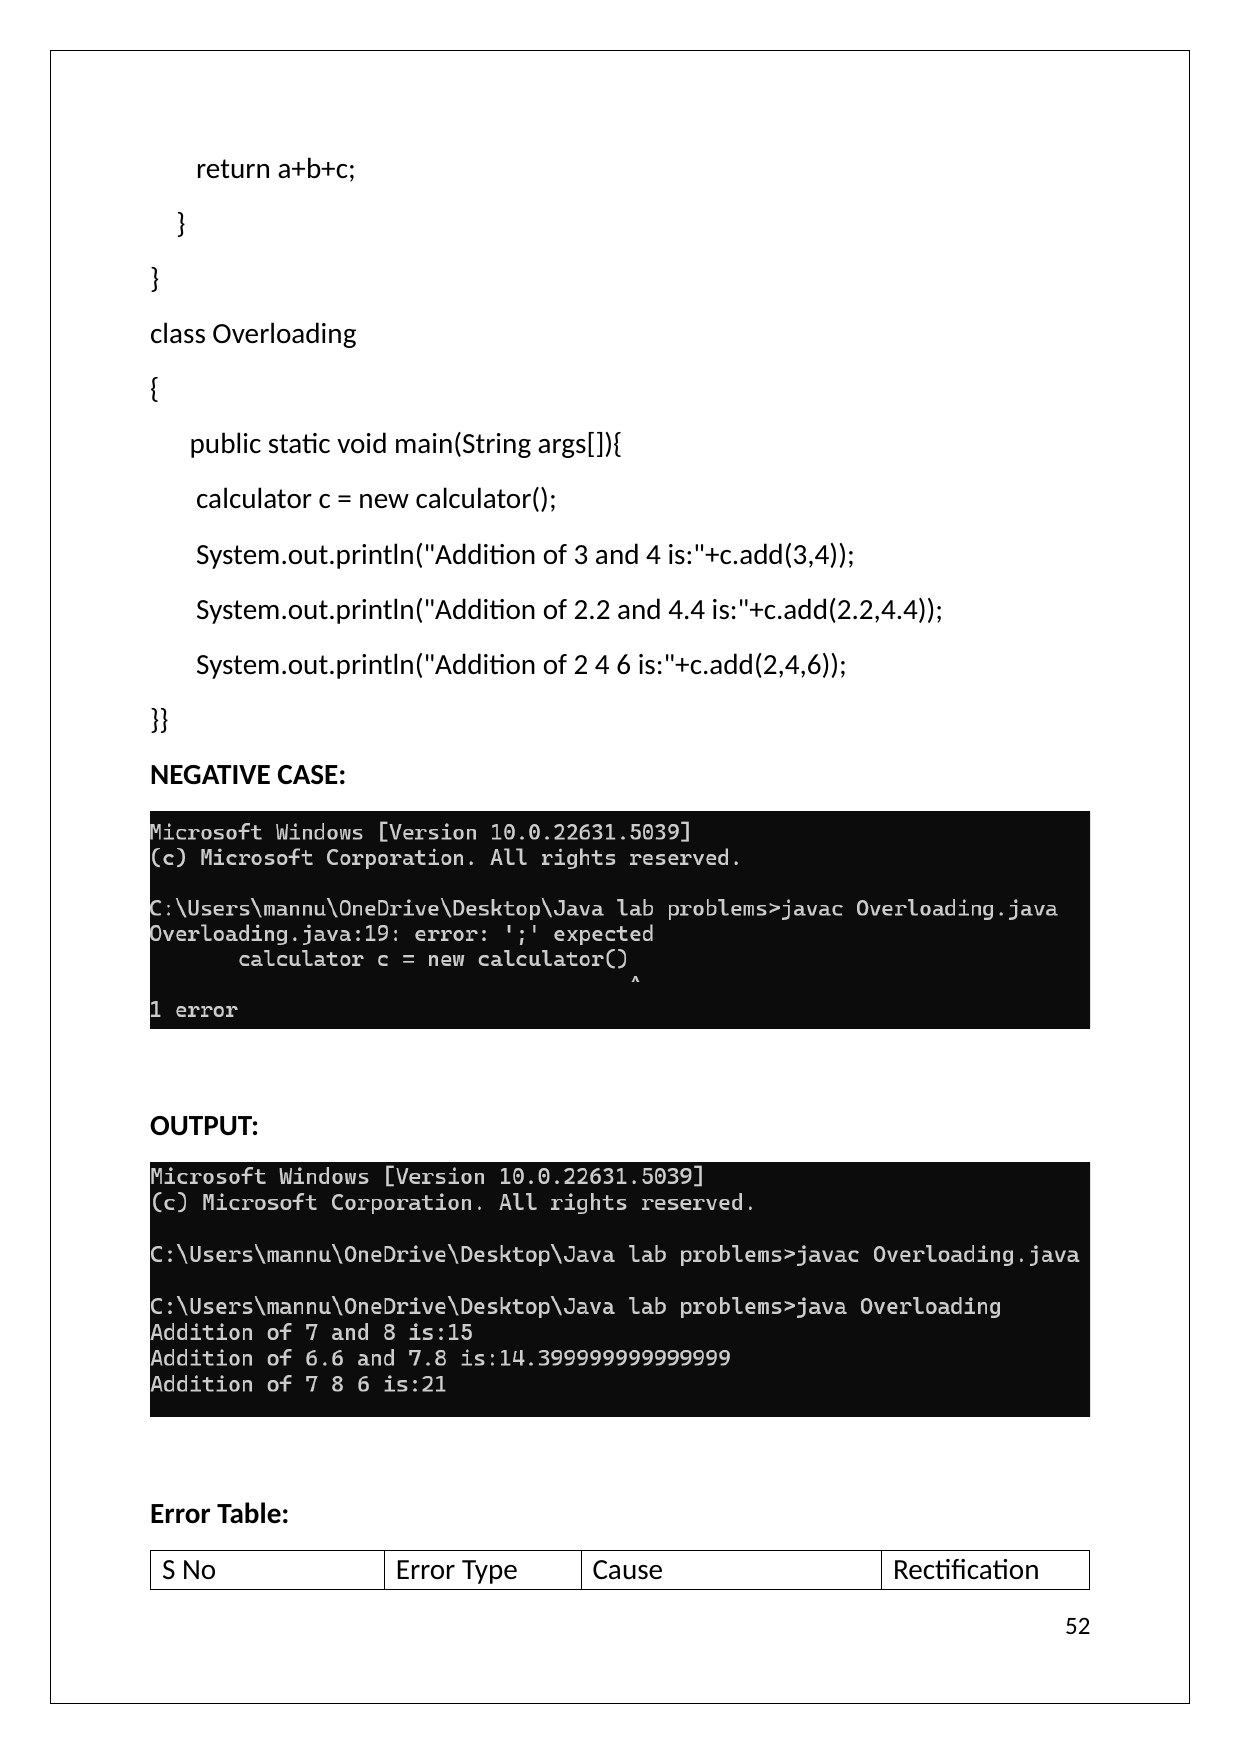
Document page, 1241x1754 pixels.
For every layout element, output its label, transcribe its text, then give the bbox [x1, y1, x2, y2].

picture [150, 811, 1091, 1029]
table_header S No [151, 1551, 384, 1589]
text Error Table: [150, 1495, 1090, 1531]
table_header Rectification [882, 1551, 1089, 1589]
picture [150, 1162, 1091, 1417]
text } [150, 205, 1090, 241]
table_header Error Type [385, 1551, 581, 1589]
text System.out.println("Addition of 3 and 4 is:"+c.add(3,4)); [150, 536, 1090, 571]
text NEGATIVE CASE: [150, 756, 1090, 792]
text class Overloading [150, 315, 1090, 351]
text OUTPUT: [150, 1107, 1090, 1143]
text System.out.println("Addition of 2 4 6 is:"+c.add(2,4,6)); [150, 646, 1090, 682]
text public static void main(String args[]){ [150, 426, 1090, 461]
table_header Cause [582, 1551, 881, 1589]
text calculator c = new calculator(); [150, 481, 1090, 516]
text } [150, 260, 1090, 296]
text System.out.println("Addition of 2.2 and 4.4 is:"+c.add(2.2,4.4)); [150, 591, 1090, 626]
text }} [150, 701, 1090, 737]
text { [150, 370, 1090, 406]
text return a+b+c; [150, 150, 1090, 186]
